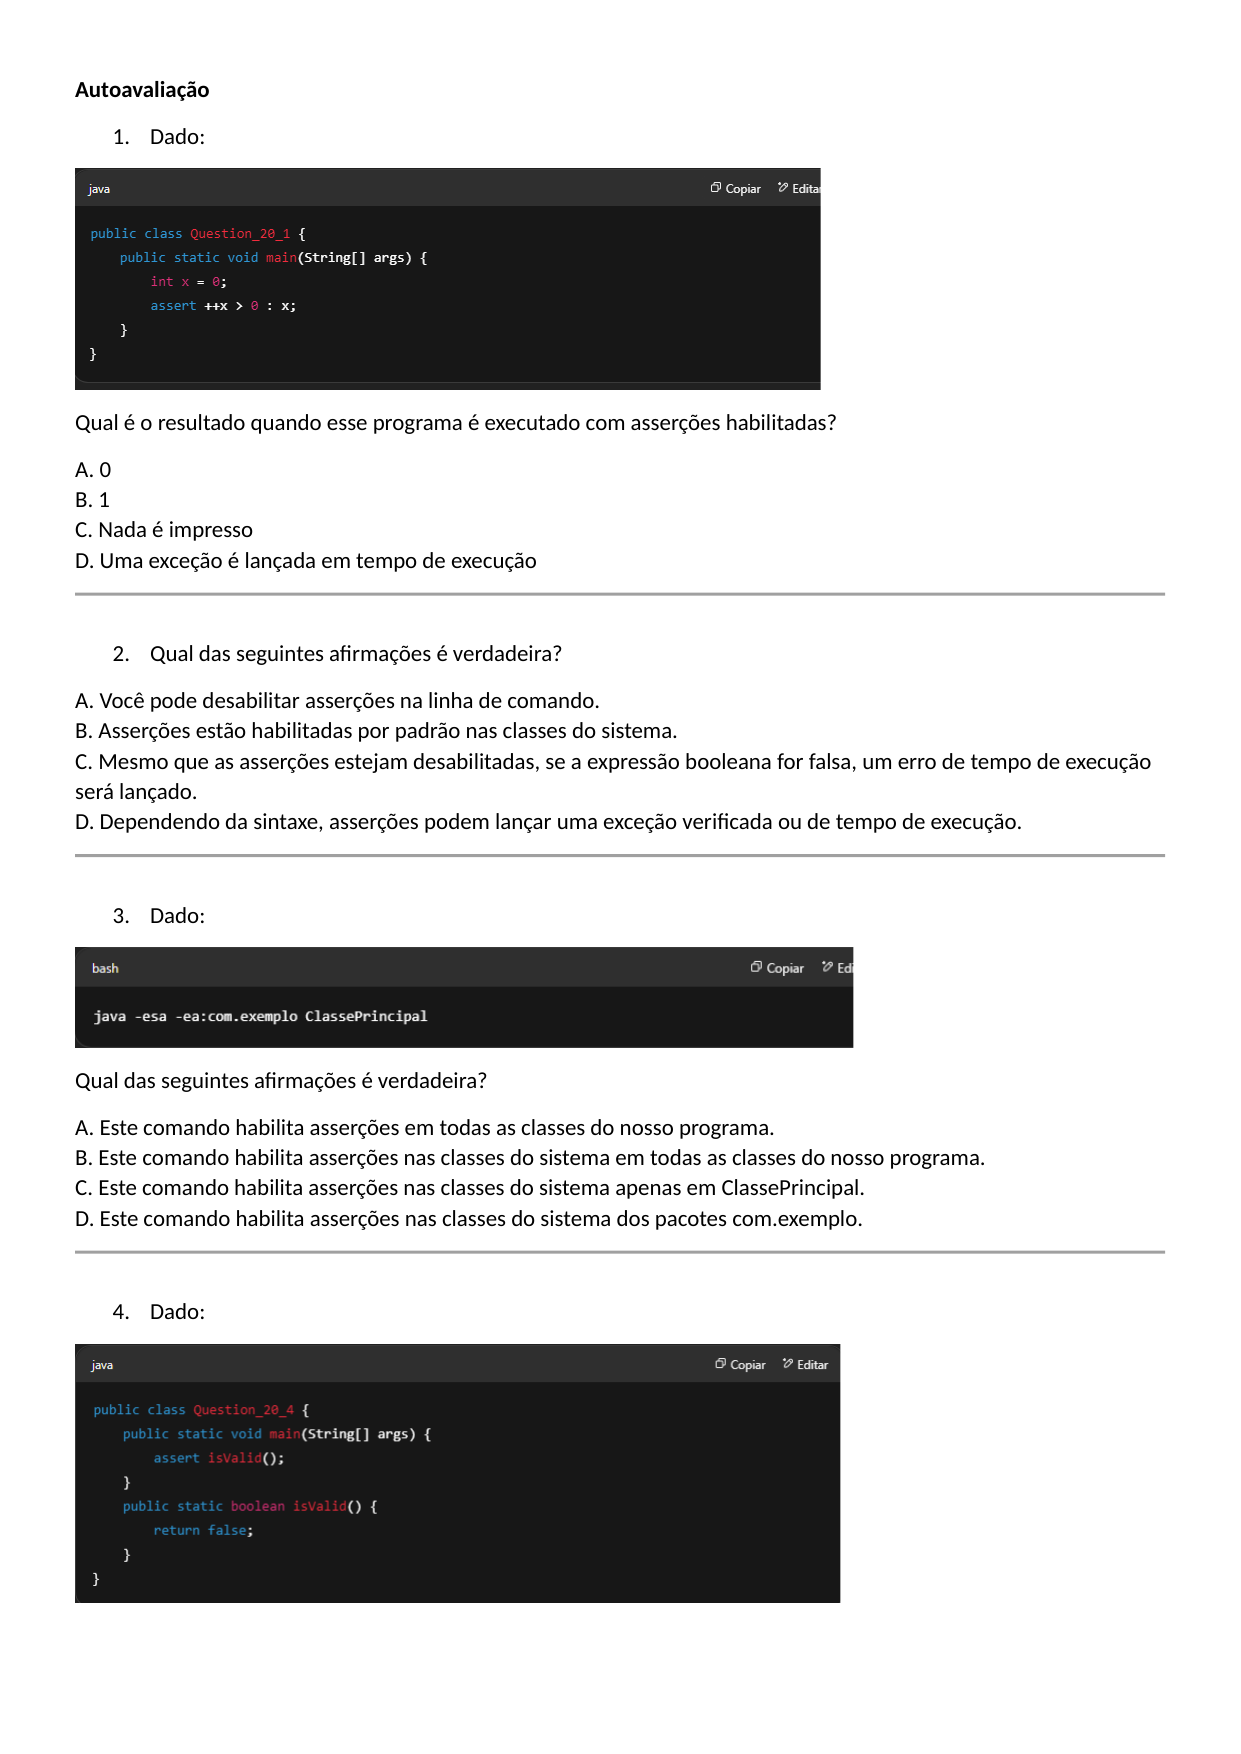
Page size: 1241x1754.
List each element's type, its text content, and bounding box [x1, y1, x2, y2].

list Qual das seguintes afirmações é verdadeira? [112, 639, 1165, 667]
text A. Este comando habilita asserções em todas as classes do nosso programa. B. Este comando habilita asserções nas classes do sistema em todas as classes do nosso programa. C. Este comando habilita asserções nas classes do sistema apenas em ClassePrincipal. D. Este comando habilita asserções nas classes do sistema dos pacotes com.exemplo. [75, 1113, 1165, 1232]
list Dado: [112, 1297, 1165, 1325]
list Dado: [112, 122, 1165, 150]
text Qual é o resultado quando esse programa é executado com asserções habilitadas? [75, 408, 1165, 436]
picture [75, 947, 854, 1048]
picture [75, 168, 821, 390]
text Autoavaliação [75, 75, 1165, 103]
text A. Você pode desabilitar asserções na linha de comando. B. Asserções estão habilitadas por padrão nas classes do sistema. C. Mesmo que as asserções estejam desabilitadas, se a expressão booleana for falsa, um erro de tempo de execução será lançado. D. Dependendo da sintaxe, asserções podem lançar uma exceção verificada ou de tempo de execução. [75, 686, 1165, 835]
list Dado: [112, 901, 1165, 929]
text A. 0 B. 1 C. Nada é impresso D. Uma exceção é lançada em tempo de execução [75, 455, 1165, 574]
picture [75, 1344, 841, 1603]
text Qual das seguintes afirmações é verdadeira? [75, 1066, 1165, 1094]
